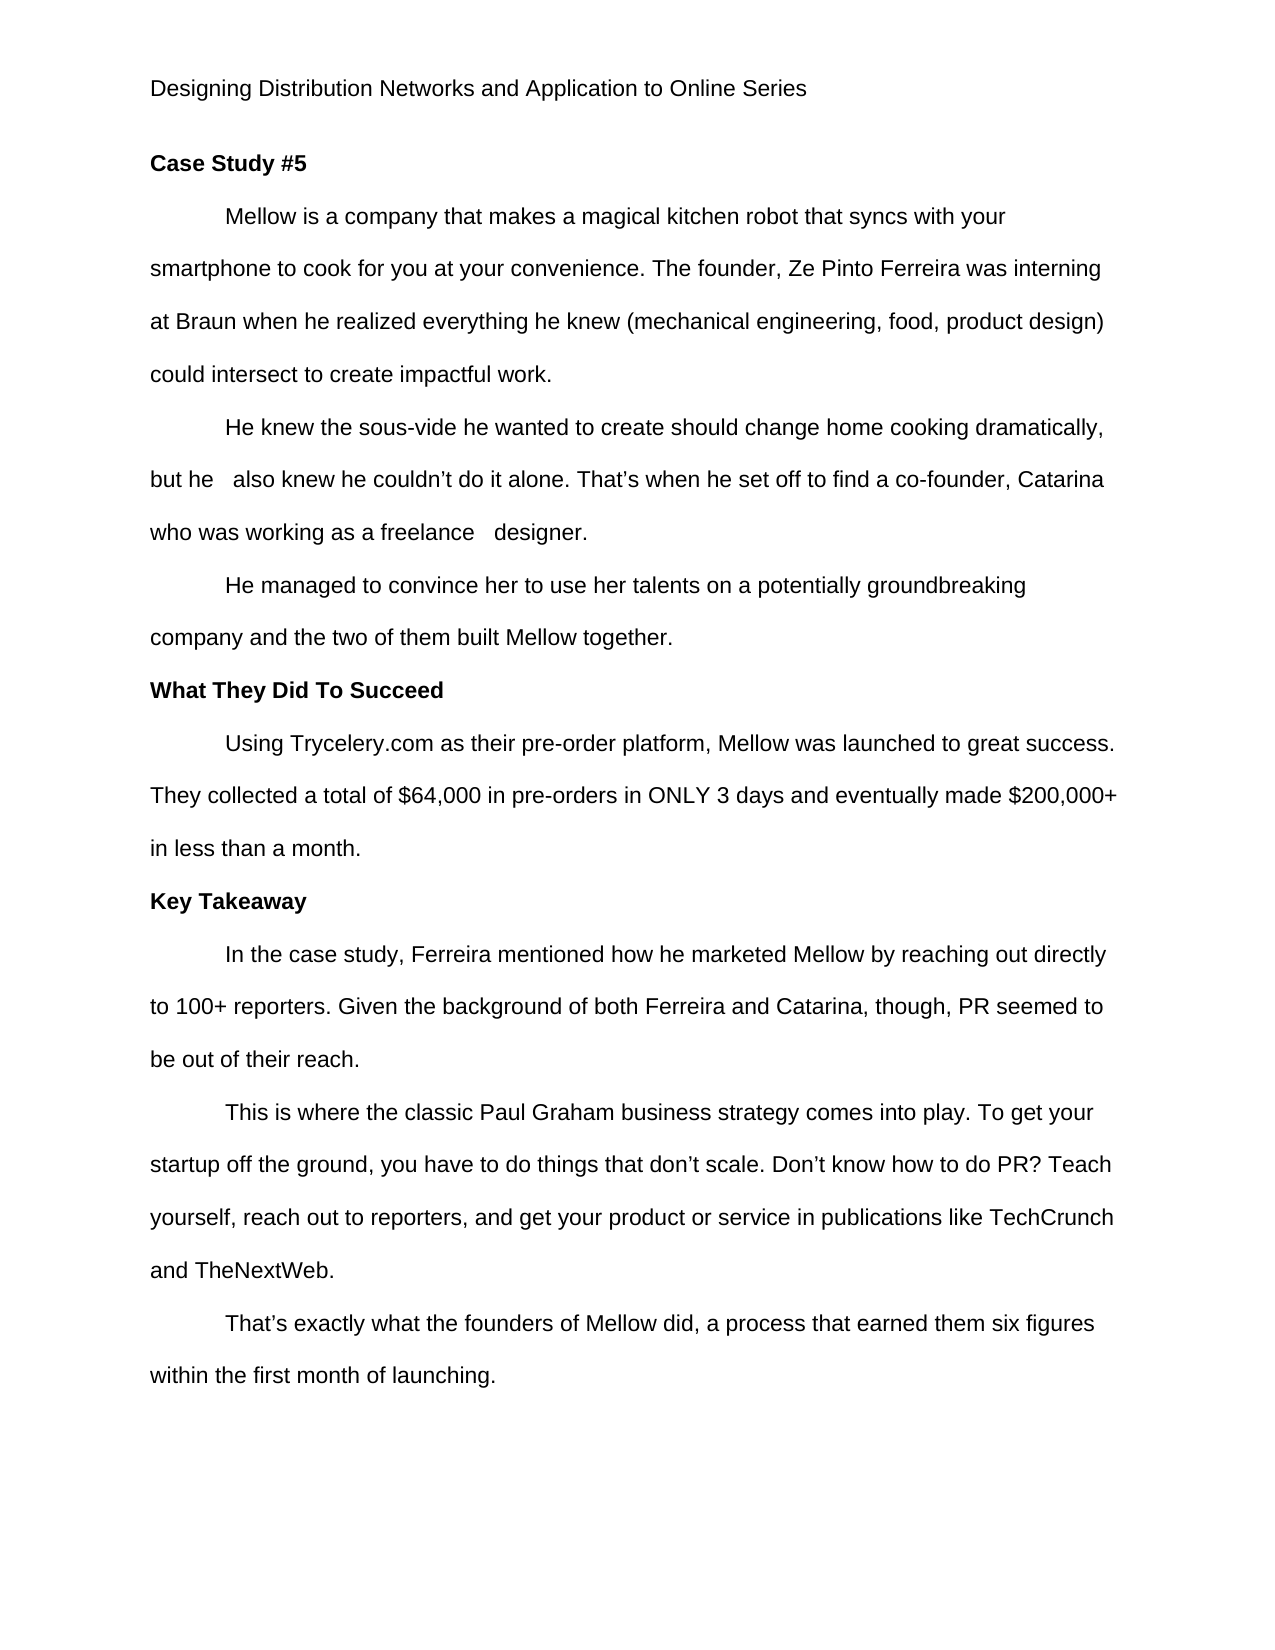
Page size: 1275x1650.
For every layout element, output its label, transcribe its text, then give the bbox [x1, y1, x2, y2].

text Mellow is a company that makes a magical kitchen robot that syncs with your smartphone to cook for you at your convenience. The founder, Ze Pinto Ferreira was interning at Braun when he realized everything he knew (mechanical engineering, food, product design) could intersect to create impactful work. [150, 203, 1125, 387]
text He managed to convince her to use her talents on a potentially groundbreaking company and the two of them built Mellow together. [150, 572, 1125, 651]
text In the case study, Ferreira mentioned how he marketed Mellow by reaching out directly to 100+ reporters. Given the background of both Ferreira and Catarina, though, PR seemed to be out of their reach. [150, 941, 1125, 1072]
text Case Study #5 [150, 150, 1125, 176]
text What They Did To Succeed [150, 677, 1125, 703]
text That’s exactly what the founders of Mellow did, a process that earned them six figures within the first month of launching. [150, 1309, 1125, 1389]
text He knew the sous-vide he wanted to create should change home cooking dramatically, but he also knew he couldn’t do it alone. That’s when he set off to find a co-founder, Catarina who was working as a freelance designer. [150, 413, 1125, 545]
text Using Trycelery.com as their pre-order platform, Mellow was launched to great success. They collected a total of $64,000 in pre-orders in ONLY 3 days and eventually made $200,000+ in less than a month. [150, 730, 1125, 862]
text This is where the classic Paul Graham business strategy comes into play. To get your startup off the ground, you have to do things that don’t scale. Don’t know how to do PR? Teach yourself, reach out to reporters, and get your product or service in publications like TechCrunch and TheNextWeb. [150, 1099, 1125, 1283]
text Key Takeaway [150, 888, 1125, 914]
